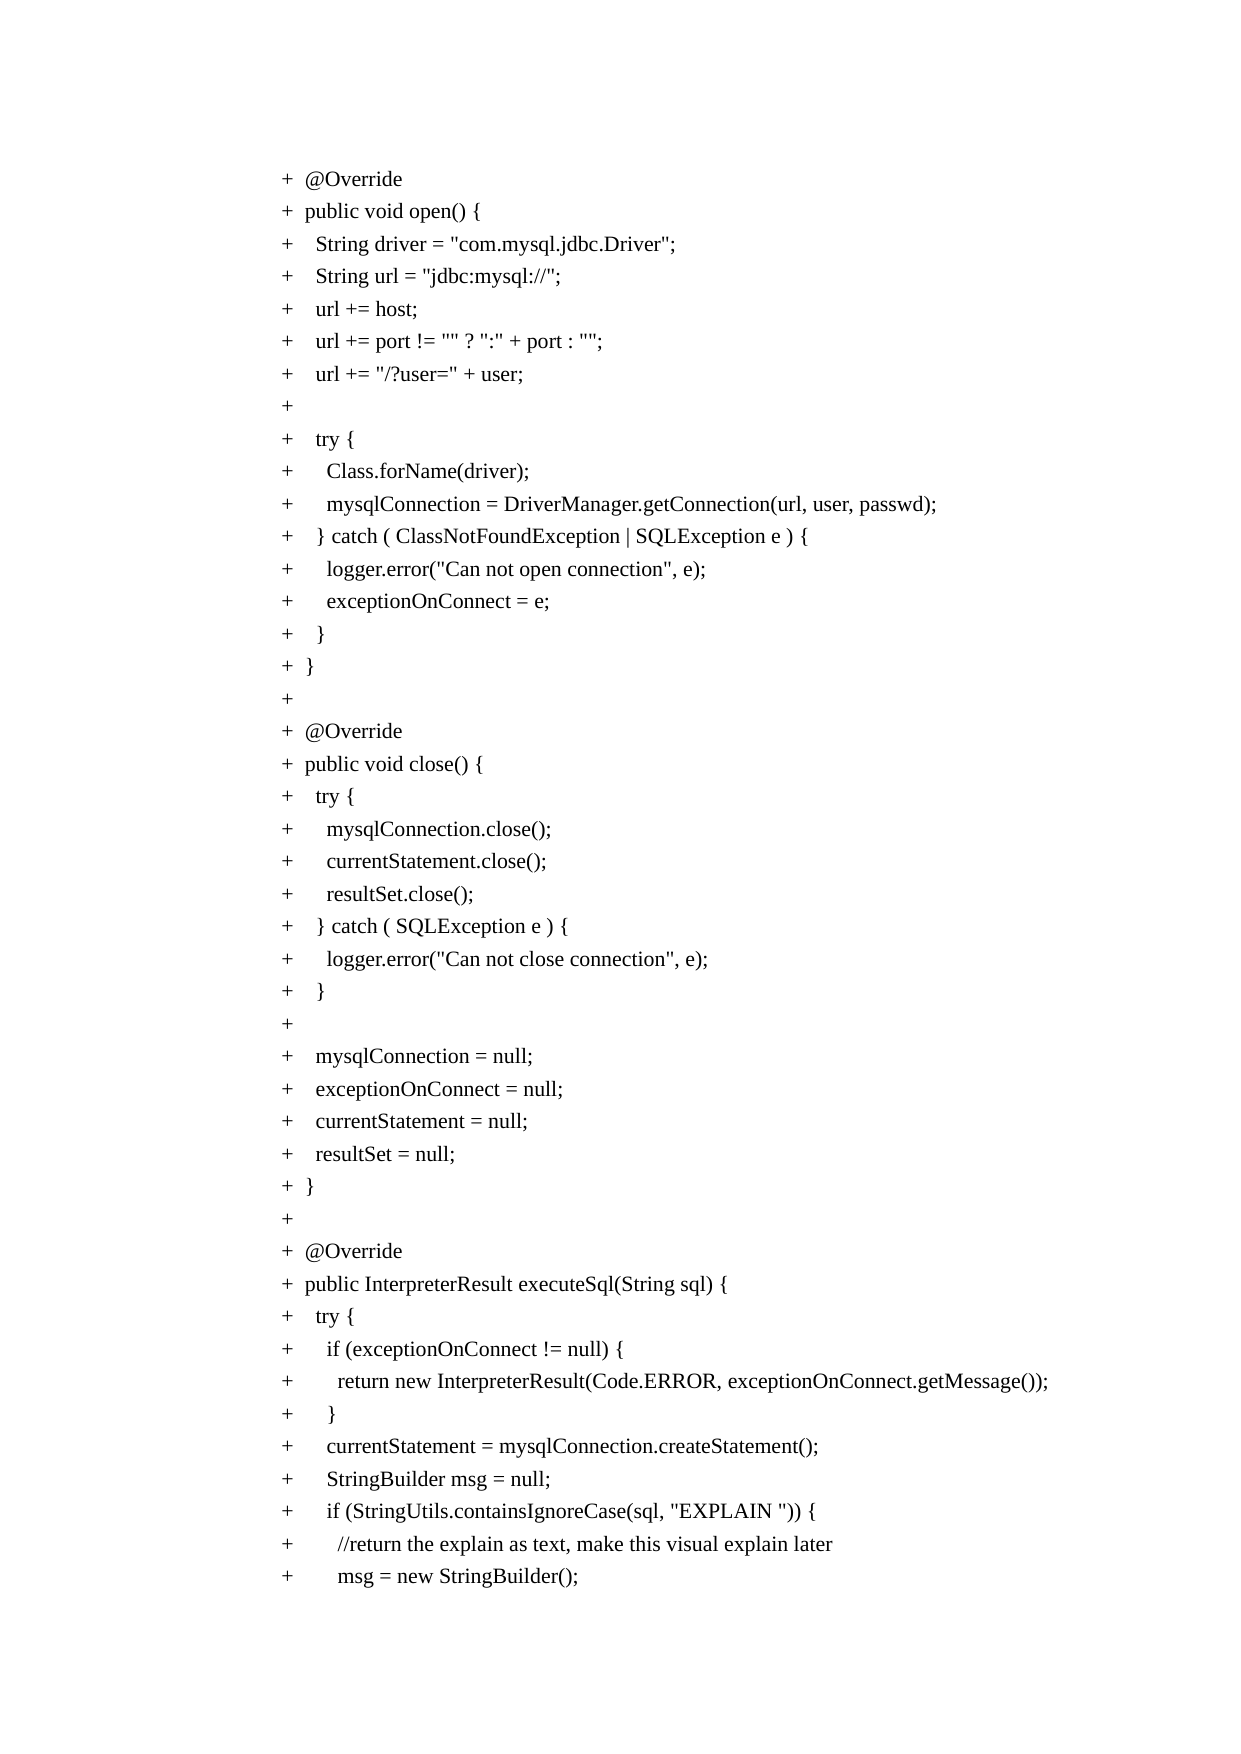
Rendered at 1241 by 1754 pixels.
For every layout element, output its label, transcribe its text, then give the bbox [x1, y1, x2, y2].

list + currentStatement.close(); [237, 844, 1053, 877]
list + Class.forName(driver); [237, 454, 1053, 487]
list + public void open() { [237, 194, 1053, 227]
list + url += host; [237, 292, 1053, 324]
list + mysqlConnection.close(); [237, 812, 1053, 844]
list + } [237, 1169, 1053, 1202]
list + [237, 682, 1053, 714]
list + try { [237, 779, 1053, 812]
list + [237, 1202, 1053, 1234]
list + } [237, 617, 1053, 649]
list + } catch ( ClassNotFoundException | SQLException e ) { [237, 519, 1053, 552]
list + [237, 1007, 1053, 1039]
list + public void close() { [237, 747, 1053, 779]
list + logger.error("Can not close connection", e); [237, 942, 1053, 974]
list + public InterpreterResult executeSql(String sql) { [237, 1267, 1053, 1299]
list + } catch ( SQLException e ) { [237, 909, 1053, 942]
list + exceptionOnConnect = e; [237, 584, 1053, 617]
list + [237, 389, 1053, 422]
list + resultSet = null; [237, 1137, 1053, 1169]
list + try { [237, 422, 1053, 454]
list + if (StringUtils.containsIgnoreCase(sql, "EXPLAIN ")) { [237, 1494, 1053, 1527]
list + } [237, 649, 1053, 682]
list + mysqlConnection = null; [237, 1039, 1053, 1072]
list + msg = new StringBuilder(); [237, 1559, 1053, 1592]
list + String url = "jdbc:mysql://"; [237, 259, 1053, 292]
list + resultSet.close(); [237, 877, 1053, 909]
list + @Override [237, 162, 1053, 194]
list + } [237, 1397, 1053, 1429]
list + url += port != "" ? ":" + port : ""; [237, 324, 1053, 357]
list + exceptionOnConnect = null; [237, 1072, 1053, 1104]
list + currentStatement = null; [237, 1104, 1053, 1137]
list + if (exceptionOnConnect != null) { [237, 1332, 1053, 1364]
list + currentStatement = mysqlConnection.createStatement(); [237, 1429, 1053, 1462]
list + StringBuilder msg = null; [237, 1462, 1053, 1494]
list + String driver = "com.mysql.jdbc.Driver"; [237, 227, 1053, 259]
list + //return the explain as text, make this visual explain later [237, 1527, 1053, 1559]
list + @Override [237, 714, 1053, 747]
list + mysqlConnection = DriverManager.getConnection(url, user, passwd); [237, 487, 1053, 519]
list + } [237, 974, 1053, 1007]
list + logger.error("Can not open connection", e); [237, 552, 1053, 584]
list + @Override [237, 1234, 1053, 1267]
list + try { [237, 1299, 1053, 1332]
list + url += "/?user=" + user; [237, 357, 1053, 389]
list + return new InterpreterResult(Code.ERROR, exceptionOnConnect.getMessage()); [237, 1364, 1053, 1397]
